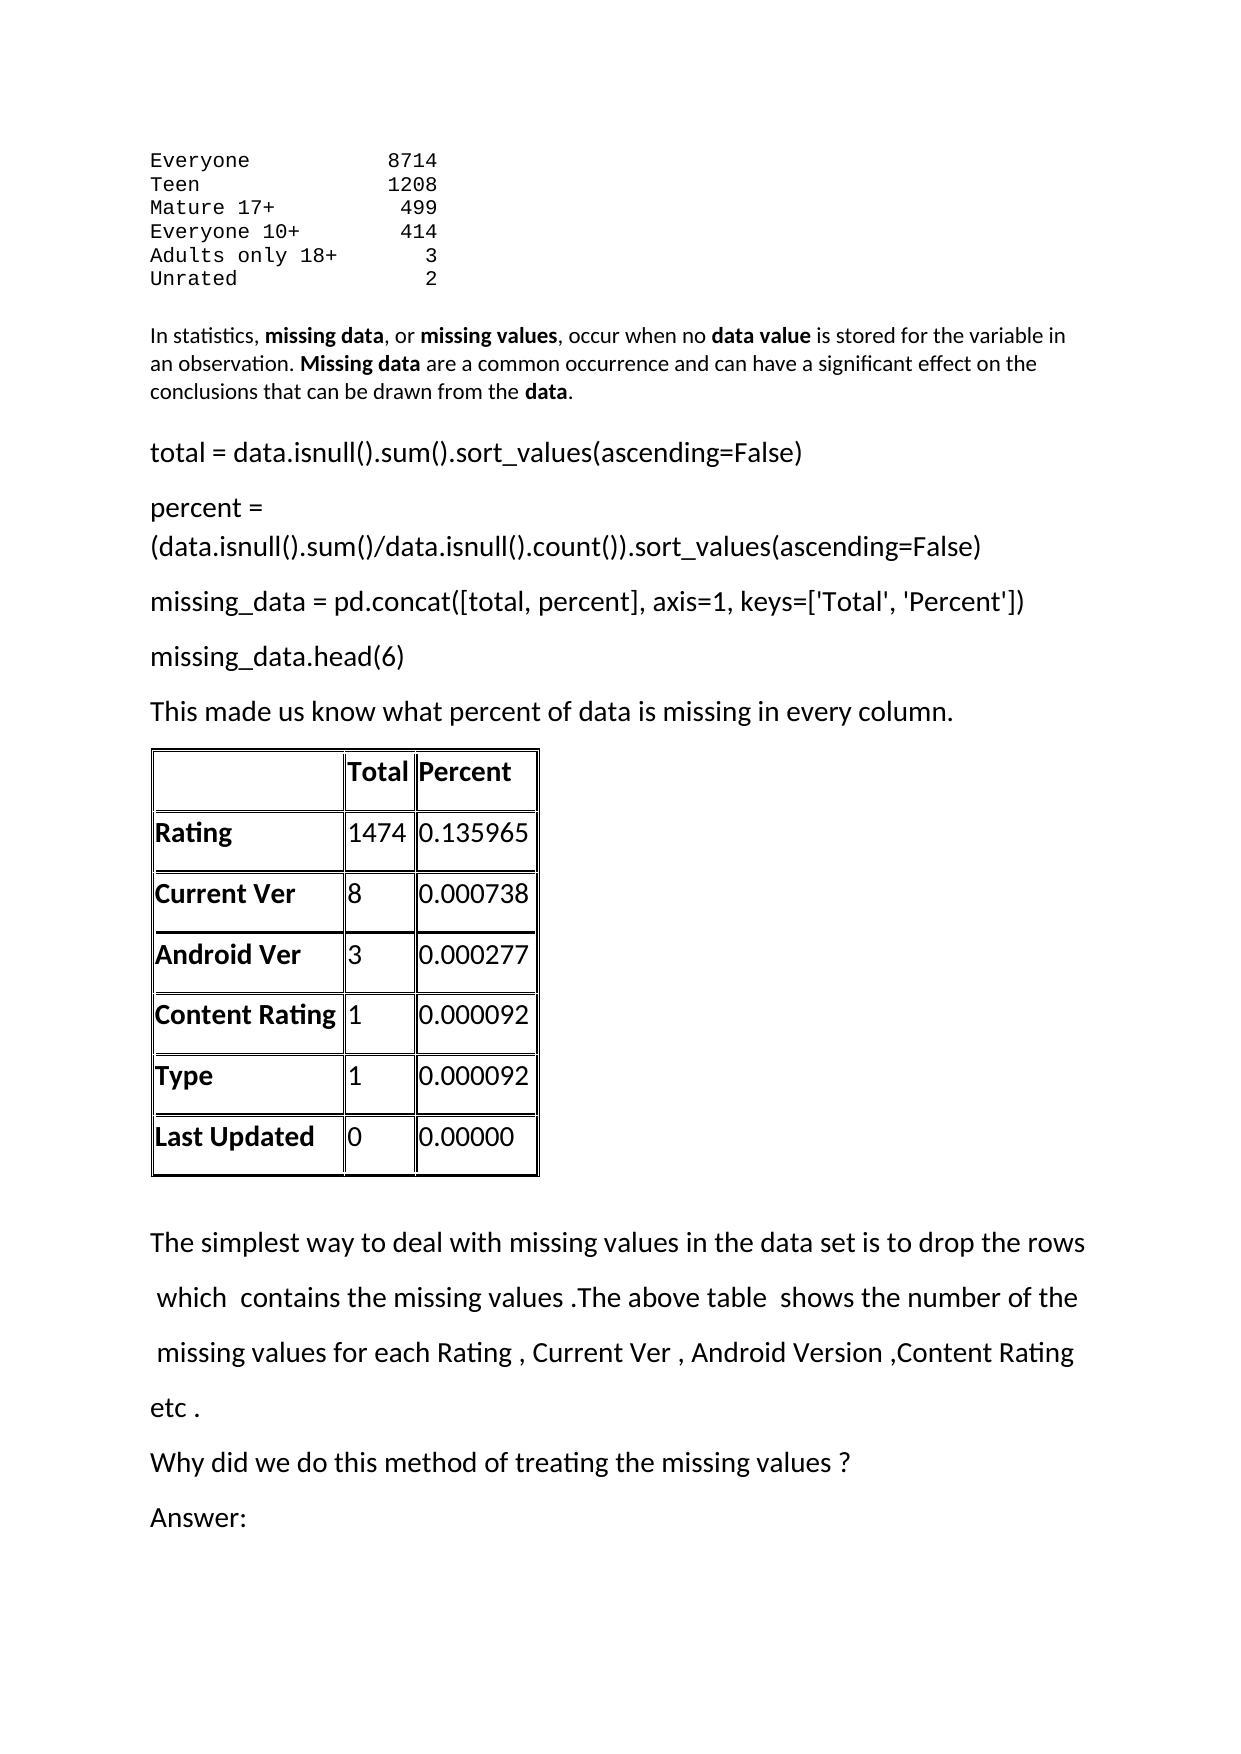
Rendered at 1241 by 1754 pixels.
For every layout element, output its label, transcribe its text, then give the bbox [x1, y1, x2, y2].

text Everyone 10+ 414 [150, 221, 1090, 244]
table_header [154, 752, 345, 809]
table_cell Content Rating [152, 992, 345, 1052]
text Adults only 18+ 3 [150, 244, 1090, 268]
table_cell Rating [154, 810, 343, 870]
table_cell Current Ver [154, 870, 343, 931]
text The simplest way to deal with missing values in the data set is to drop the rows [150, 1224, 1090, 1259]
table_cell 1 [346, 995, 414, 1052]
table_cell Type [154, 1053, 343, 1113]
table_header Percent [416, 752, 536, 809]
table_cell 0 [345, 1113, 416, 1174]
text missing_data = pd.concat([total, percent], axis=1, keys=['Total', 'Percent']) [150, 583, 1090, 618]
table_cell 0.00000 [416, 1113, 537, 1174]
text In statistics, missing data, or missing values, occur when no data value is stored for the variable in an observation. Missing data are a common occurrence and can have a significant effect on the conclusions that can be drawn from the data. [150, 321, 1090, 405]
table_cell 0.000092 [416, 992, 538, 1052]
text which contains the missing values .The above table shows the number of the [150, 1279, 1090, 1315]
text Teen 1208 [150, 174, 1090, 197]
text total = data.isnull().sum().sort_values(ascending=False) [150, 434, 1090, 470]
table_cell 0.135965 [418, 810, 537, 870]
table_cell 1 [346, 1056, 414, 1113]
text Why did we do this method of treating the missing values ? [150, 1444, 1090, 1480]
text Unrated 2 [150, 268, 1090, 292]
table_cell Android Ver [154, 931, 343, 992]
table_cell 0.000092 [418, 1053, 537, 1113]
text etc . [150, 1389, 1090, 1425]
text missing values for each Rating , Current Ver , Android Version ,Content Rating [150, 1334, 1090, 1370]
text Answer: [150, 1499, 1090, 1535]
text Mature 17+ 499 [150, 197, 1090, 221]
table_cell 3 [346, 934, 414, 992]
text missing_data.head(6) [150, 638, 1090, 674]
text This made us know what percent of data is missing in every column. [150, 693, 1090, 729]
table_cell Last Updated [154, 1113, 345, 1174]
table_header Total [345, 750, 416, 809]
table_cell 0.000277 [418, 931, 536, 992]
text percent = (data.isnull().sum()/data.isnull().count()).sort_values(ascending=False) [150, 489, 1090, 563]
table_cell 8 [346, 874, 414, 931]
text Everyone 8714 [150, 150, 1090, 174]
table_cell 1474 [346, 813, 414, 870]
table_cell 0.000738 [418, 870, 537, 931]
